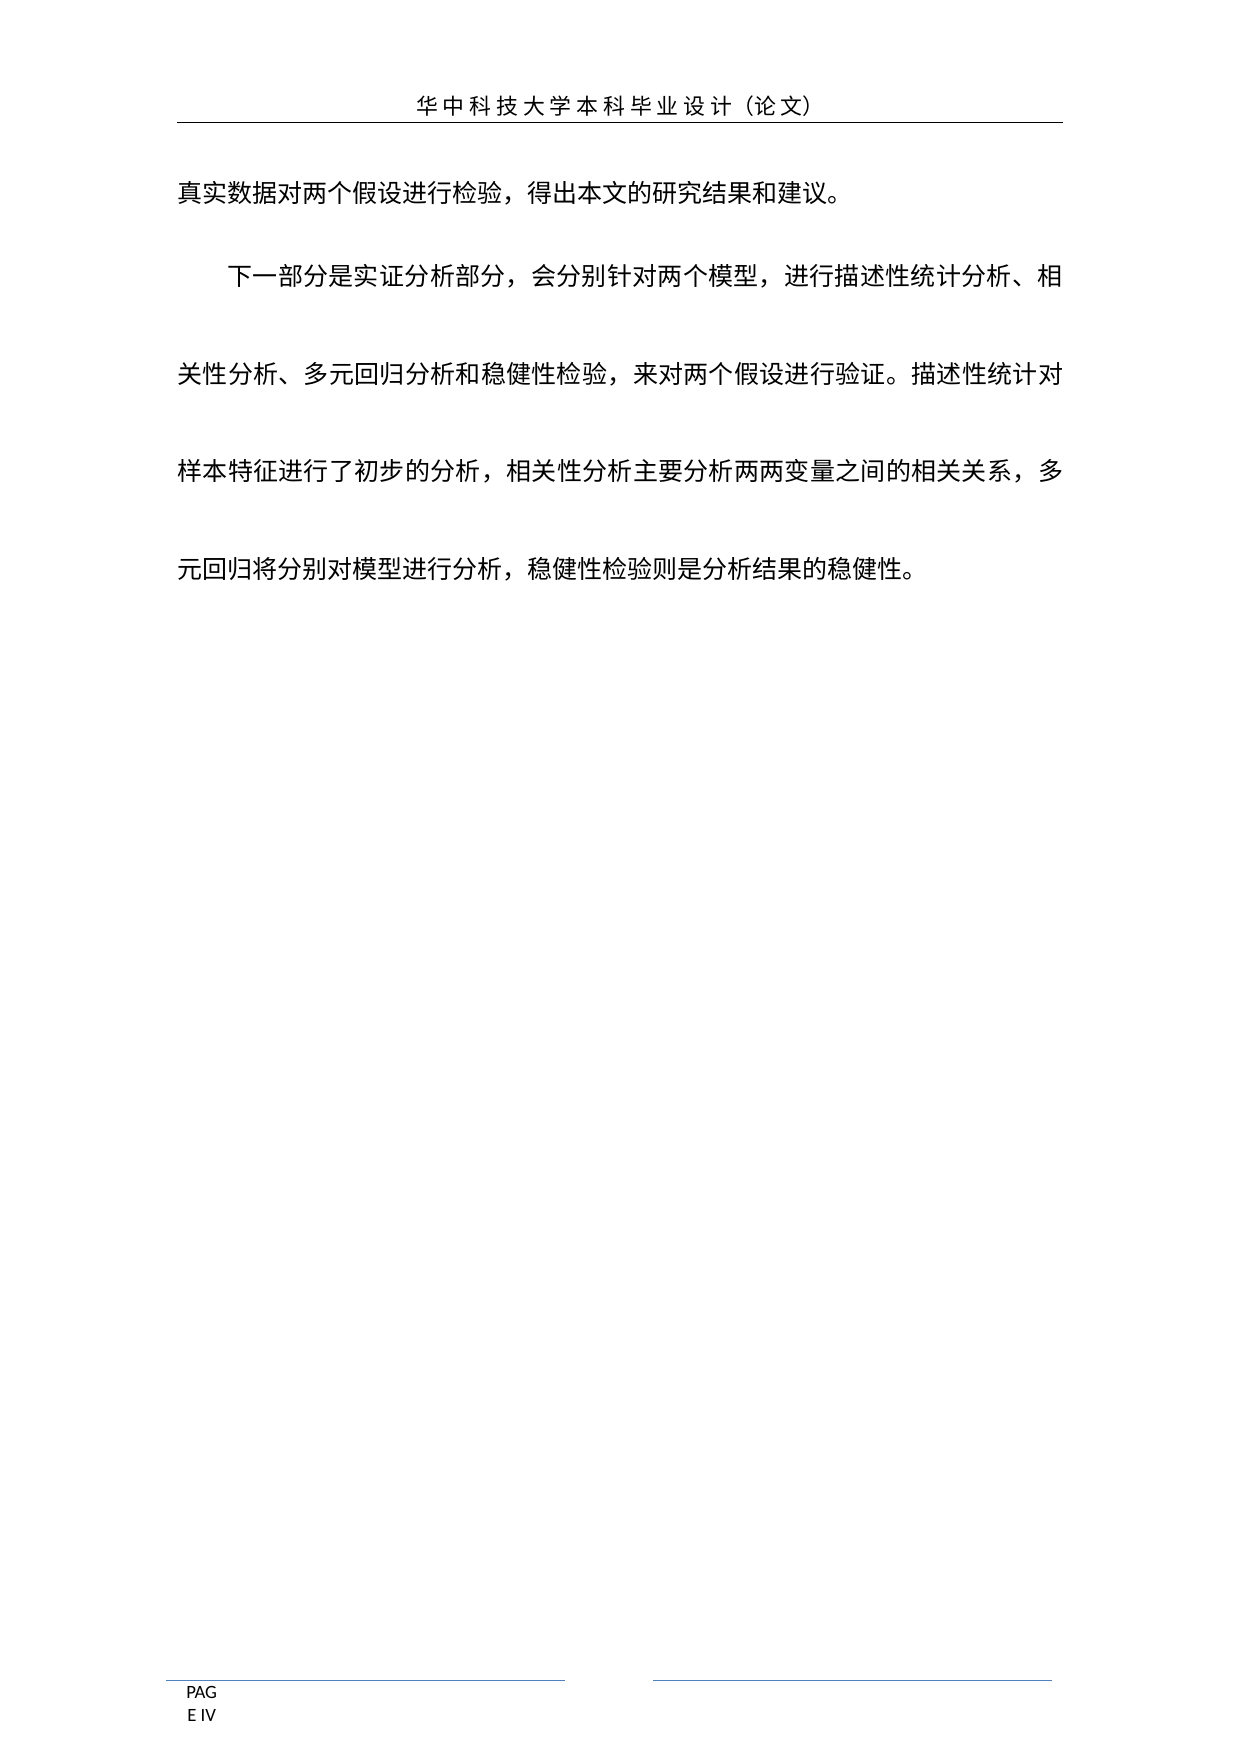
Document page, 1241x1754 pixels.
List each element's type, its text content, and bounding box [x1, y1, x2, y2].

text 下一部分是实证分析部分，会分别针对两个模型，进行描述性统计分析、相关性分析、多元回归分析和稳健性检验，来对两个假设进行验证。描述性统计对样本特征进行了初步的分析，相关性分析主要分析两两变量之间的相关关系，多元回归将分别对模型进行分析，稳健性检验则是分析结果的稳健性。 [177, 242, 1063, 600]
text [177, 161, 1063, 226]
